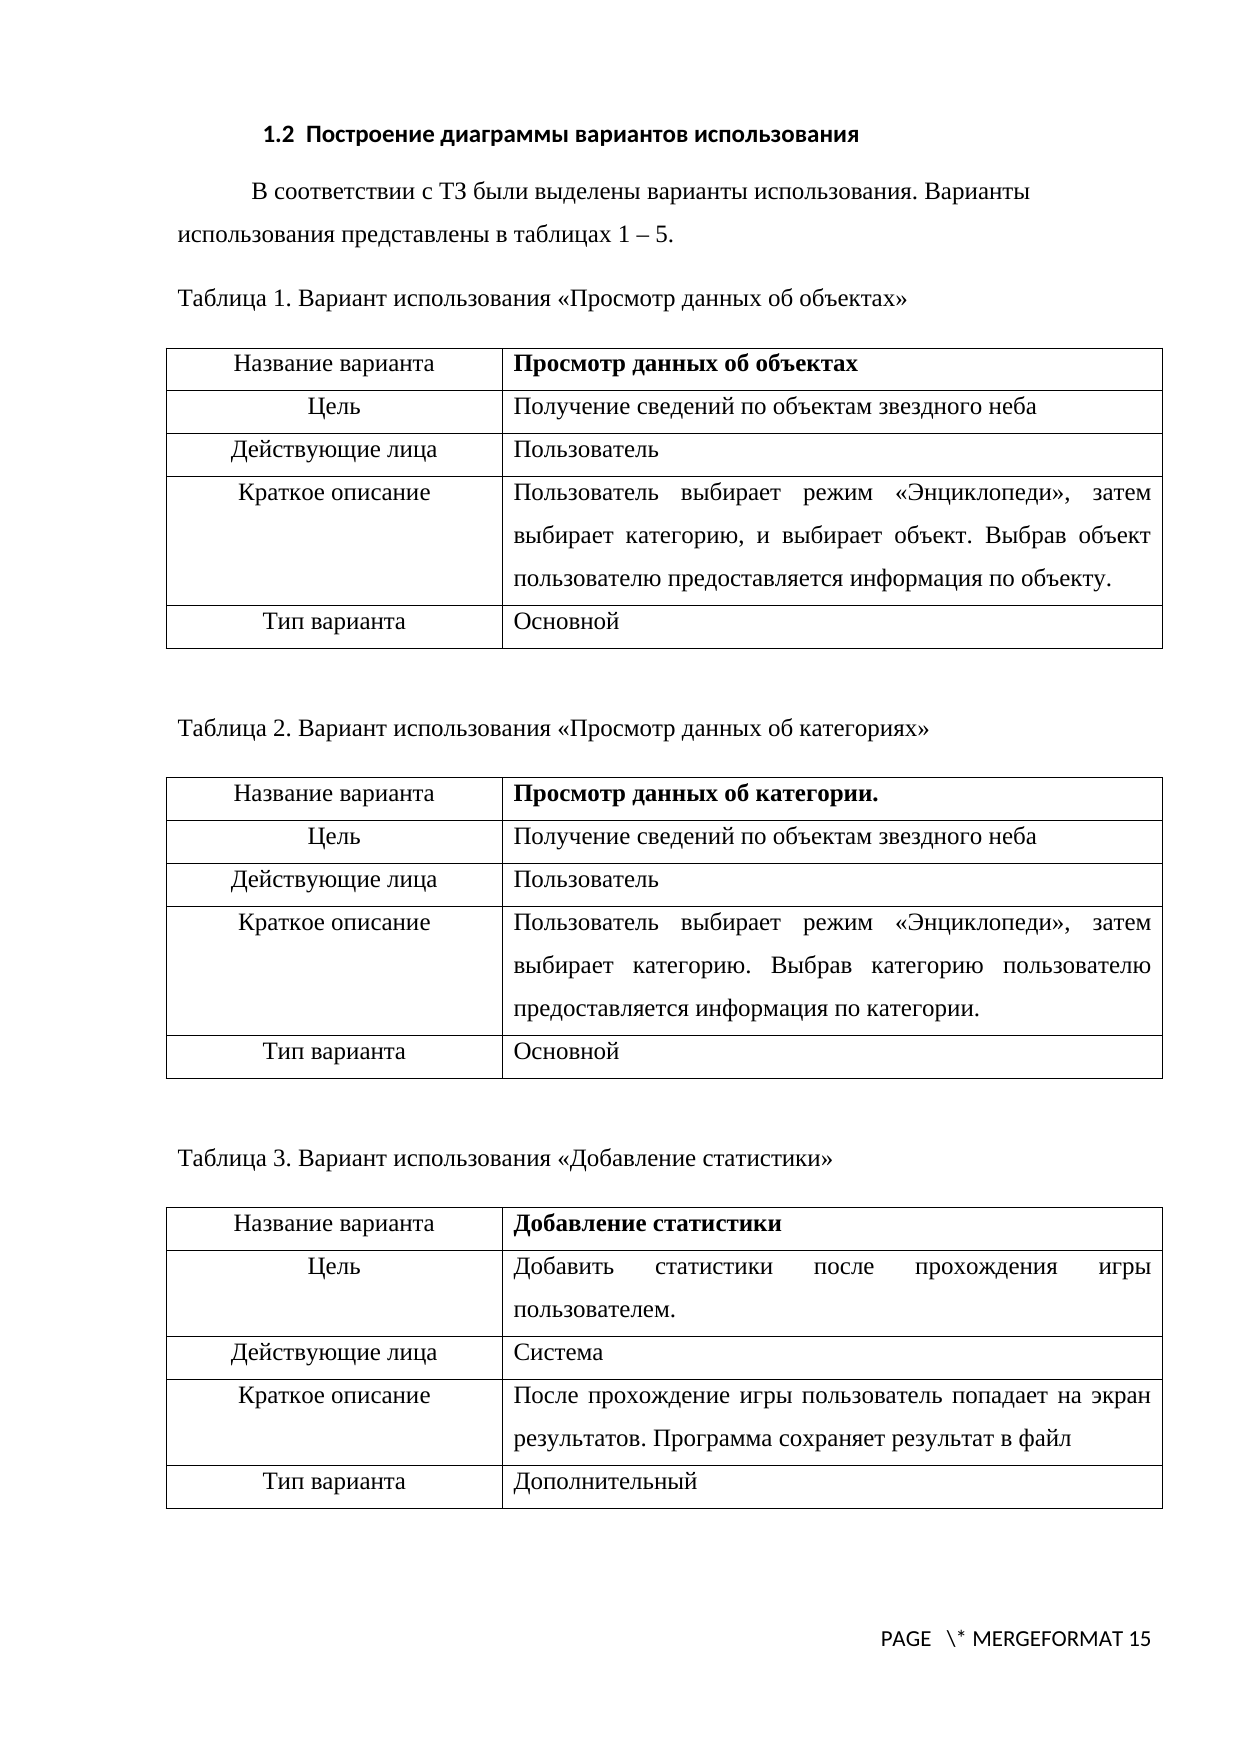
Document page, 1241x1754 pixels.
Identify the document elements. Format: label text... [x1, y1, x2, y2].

text В соответствии с ТЗ были выделены варианты использования. Варианты использования представлены в таблицах 1 – 5. [177, 176, 1152, 248]
table_cell Тип варианта [167, 1466, 502, 1508]
table_cell Основной [503, 606, 1162, 648]
table_cell Краткое описание [167, 1380, 502, 1465]
table_header Название варианта [167, 778, 502, 820]
table_header Название варианта [167, 1208, 502, 1250]
text Таблица 3. Вариант использования «Добавление статистики» [177, 1143, 1152, 1172]
table_cell Цель [167, 821, 502, 863]
table_header Просмотр данных об категории. [503, 778, 1162, 820]
table_cell Получение сведений по объектам звездного неба [503, 391, 1162, 433]
table_cell Пользователь [503, 434, 1162, 476]
table_cell После прохождение игры пользователь попадает на экран результатов. Программа сохраняет результат в файл [503, 1380, 1162, 1465]
table_cell Краткое описание [167, 907, 502, 1035]
table_cell Тип варианта [167, 606, 502, 648]
table_header Добавление статистики [503, 1208, 1162, 1250]
table_cell Основной [503, 1036, 1162, 1078]
table_cell Действующие лица [167, 1337, 502, 1379]
table_cell Цель [167, 1251, 502, 1336]
text Таблица 1. Вариант использования «Просмотр данных об объектах» [177, 283, 1152, 312]
text 1.2 Построение диаграммы вариантов использования [251, 118, 1152, 149]
table_cell Пользователь выбирает режим «Энциклопеди», затем выбирает категорию. Выбрав категорию пользователю предоставляется информация по категории. [503, 907, 1162, 1035]
text Таблица 2. Вариант использования «Просмотр данных об категориях» [177, 713, 1152, 742]
table_cell Дополнительный [503, 1466, 1162, 1508]
table_cell Действующие лица [167, 434, 502, 476]
table_cell Краткое описание [167, 477, 502, 605]
table_cell Цель [167, 391, 502, 433]
table_cell Пользователь [503, 864, 1162, 906]
table_cell Действующие лица [167, 864, 502, 906]
table_cell Система [503, 1337, 1162, 1379]
table_cell Тип варианта [167, 1036, 502, 1078]
table_header Просмотр данных об объектах [503, 349, 1162, 390]
table_cell Получение сведений по объектам звездного неба [503, 821, 1162, 863]
table_cell Пользователь выбирает режим «Энциклопеди», затем выбирает категорию, и выбирает объект. Выбрав объект пользователю предоставляется информация по объекту. [503, 477, 1162, 605]
table_cell Добавить статистики после прохождения игры пользователем. [503, 1251, 1162, 1336]
table_header Название варианта [167, 349, 502, 390]
